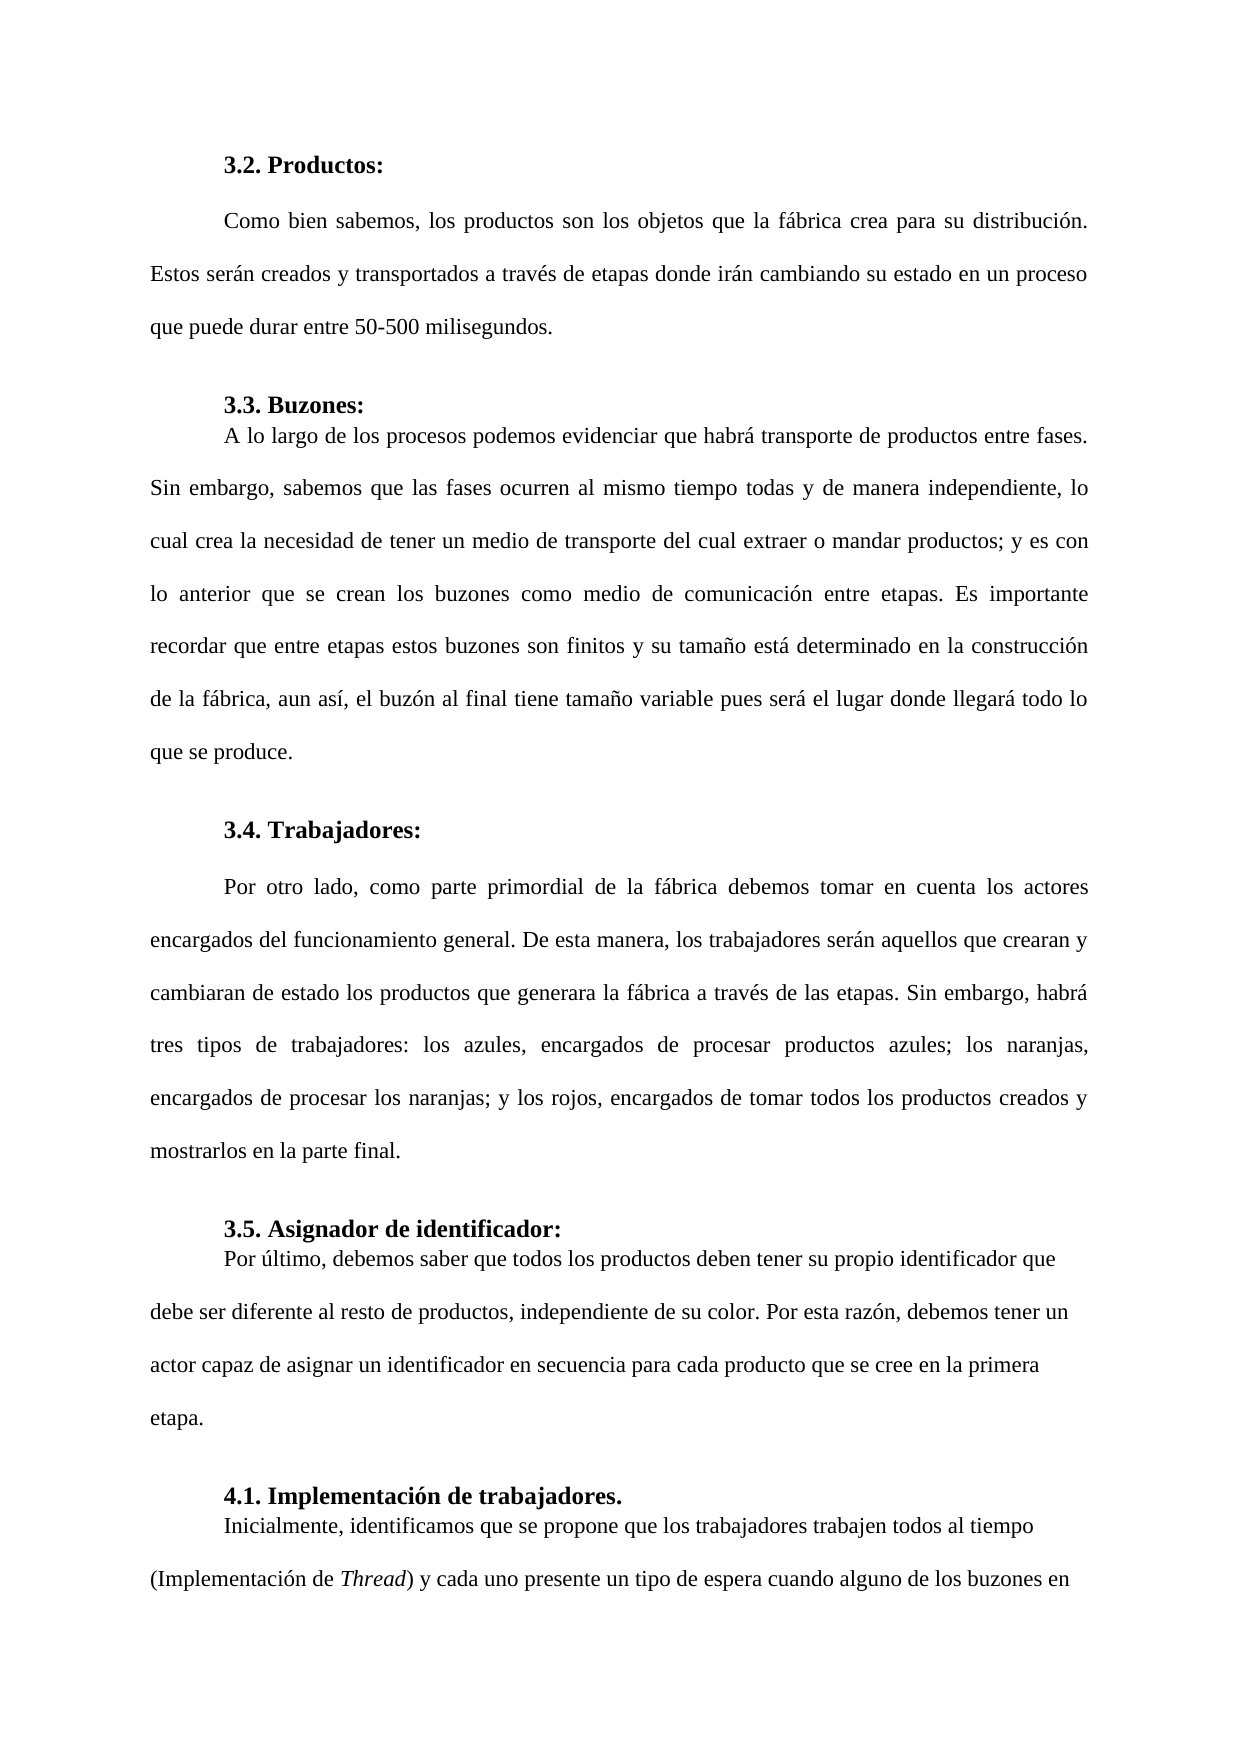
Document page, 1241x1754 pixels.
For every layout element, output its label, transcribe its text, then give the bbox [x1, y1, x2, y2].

subtitle 3.4. Trabajadores: [150, 816, 1090, 844]
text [150, 1512, 1090, 1591]
text Como bien sabemos, los productos son los objetos que la fábrica crea para su distribución. Estos serán creados y transportados a través de etapas donde irán cambiando su estado en un proceso que puede durar entre 50-500 milisegundos. [150, 207, 1090, 339]
text Por otro lado, como parte primordial de la fábrica debemos tomar en cuenta los actores encargados del funcionamiento general. De esta manera, los trabajadores serán aquellos que crearan y cambiaran de estado los productos que generara la fábrica a través de las etapas. Sin embargo, habrá tres tipos de trabajadores: los azules, encargados de procesar productos azules; los naranjas, encargados de procesar los naranjas; y los rojos, encargados de tomar todos los productos creados y mostrarlos en la parte final. [150, 873, 1090, 1163]
text A lo largo de los procesos podemos evidenciar que habrá transporte de productos entre fases. Sin embargo, sabemos que las fases ocurren al mismo tiempo todas y de manera independiente, lo cual crea la necesidad de tener un medio de transporte del cual extraer o mandar productos; y es con lo anterior que se crean los buzones como medio de comunicación entre etapas. Es importante recordar que entre etapas estos buzones son finitos y su tamaño está determinado en la construcción de la fábrica, aun así, el buzón al final tiene tamaño variable pues será el lugar donde llegará todo lo que se produce. [150, 422, 1090, 764]
subtitle 3.5. Asignador de identificador: [150, 1214, 1090, 1243]
subtitle 3.2. Productos: [150, 150, 1090, 179]
text Por último, debemos saber que todos los productos deben tener su propio identificador que debe ser diferente al resto de productos, independiente de su color. Por esta razón, debemos tener un actor capaz de asignar un identificador en secuencia para cada producto que se cree en la primera etapa. [150, 1245, 1090, 1430]
subtitle 4.1. Implementación de trabajadores. [150, 1481, 1090, 1510]
subtitle 3.3. Buzones: [150, 391, 1090, 419]
